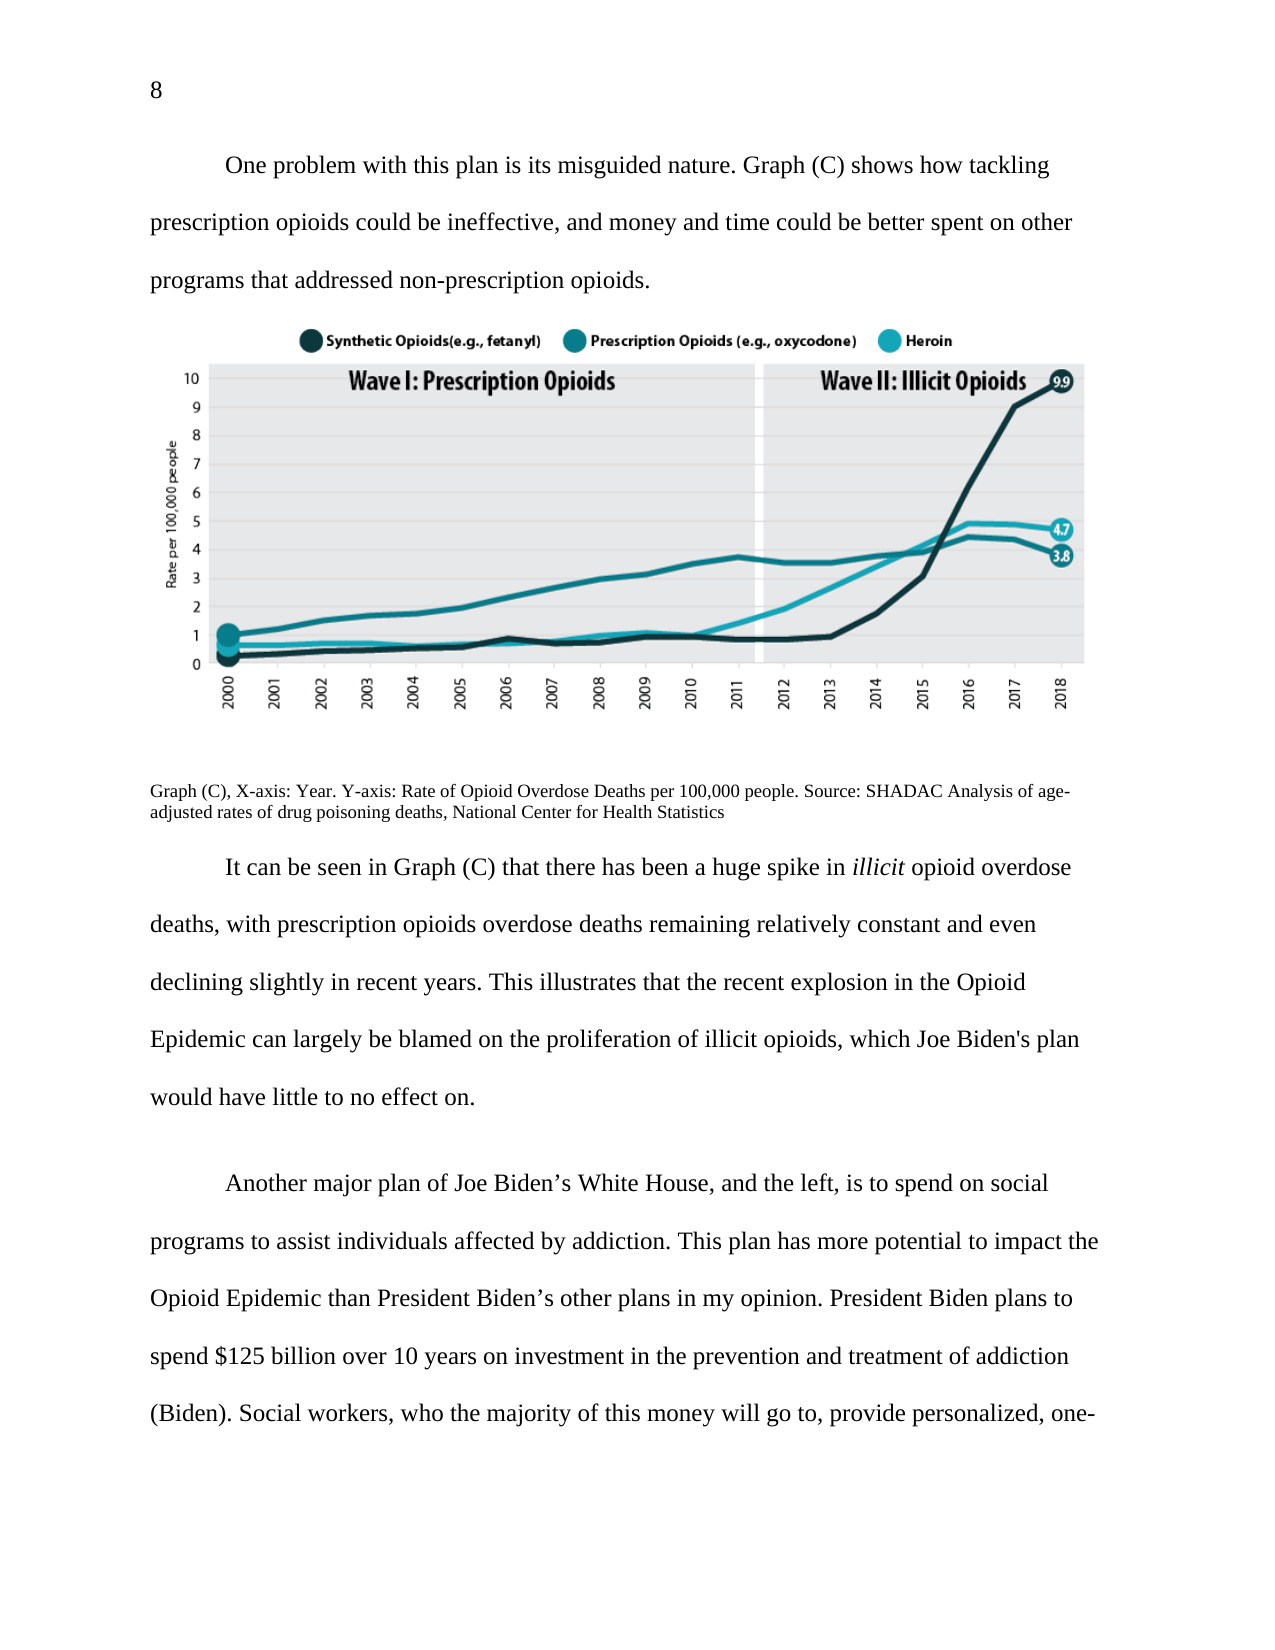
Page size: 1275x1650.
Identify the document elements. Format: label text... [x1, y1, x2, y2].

picture [150, 322, 1125, 722]
text It can be seen in Graph (C) that there has been a huge spike in illicit opioid overdose deaths, with prescription opioids overdose deaths remaining relatively constant and even declining slightly in recent years. This illustrates that the recent explosion in the Opioid Epidemic can largely be blamed on the proliferation of illicit opioids, which Joe Biden's plan would have little to no effect on. [150, 852, 1125, 1111]
text Graph (C), X-axis: Year. Y-axis: Rate of Opioid Overdose Deaths per 100,000 people. Source: SHADAC Analysis of age-adjusted rates of drug poisoning deaths, National Center for Health Statistics [150, 779, 1125, 823]
text One problem with this plan is its misguided nature. Graph (C) shows how tackling prescription opioids could be ineffective, and money and time could be better spent on other programs that addressed non-prescription opioids. [150, 150, 1125, 322]
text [150, 1168, 1125, 1427]
